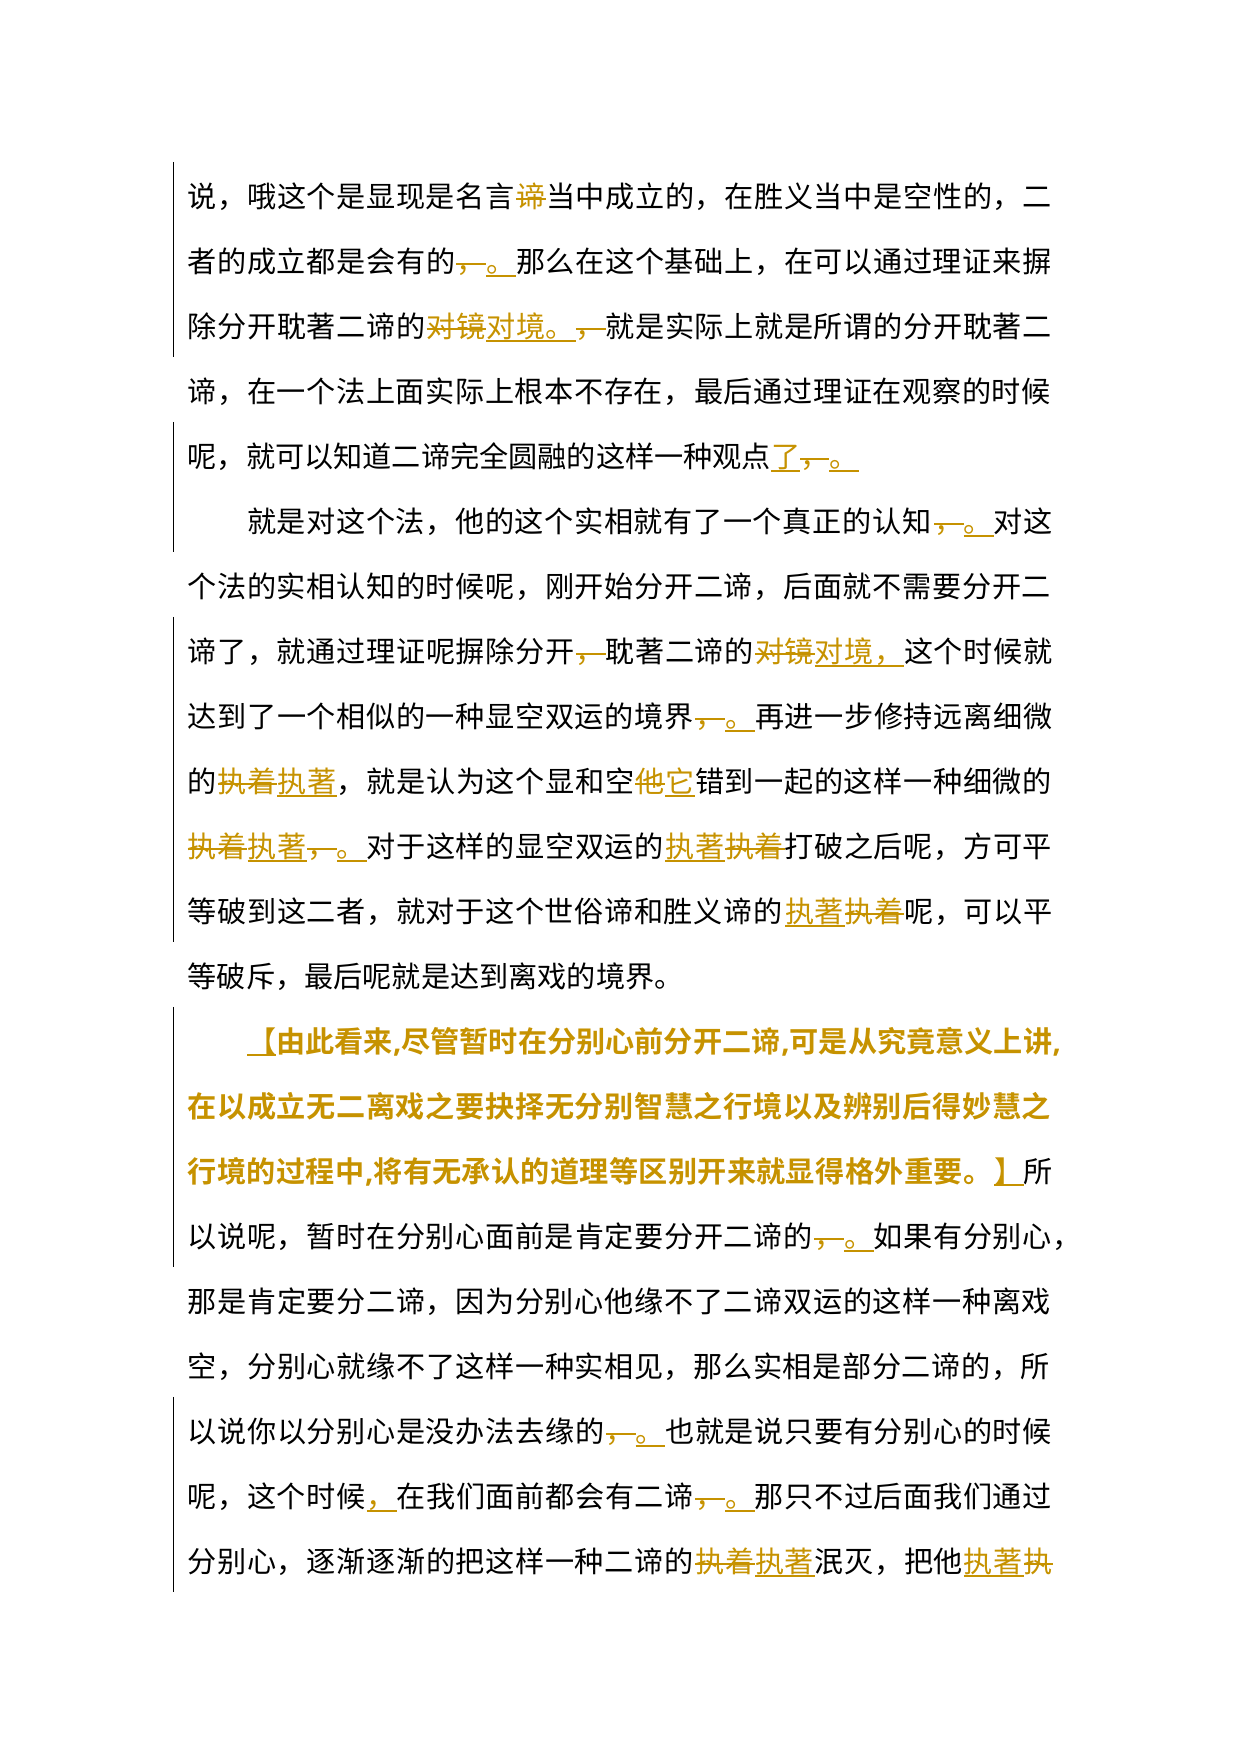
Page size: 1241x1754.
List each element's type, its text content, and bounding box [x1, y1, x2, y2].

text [187, 162, 1053, 487]
text 就是对这个法，他的这个实相就有了一个真正的认知对这个法的实相认知的时候呢，刚开始分开二谛，后面就不需要分开二谛了，就通过理证呢摒除分开耽著二谛的这个时候就达到了一个相似的一种显空双运的境界再进一步修持远离细微的，就是认为这个显和空错到一起的这样一种细微的对于这样的显空双运的打破之后呢，方可平等破到这二者，就对于这个世俗谛和胜义谛的呢，可以平等破斥，最后呢就是达到离戏的境界。 [187, 487, 1053, 1007]
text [187, 1007, 1053, 1592]
